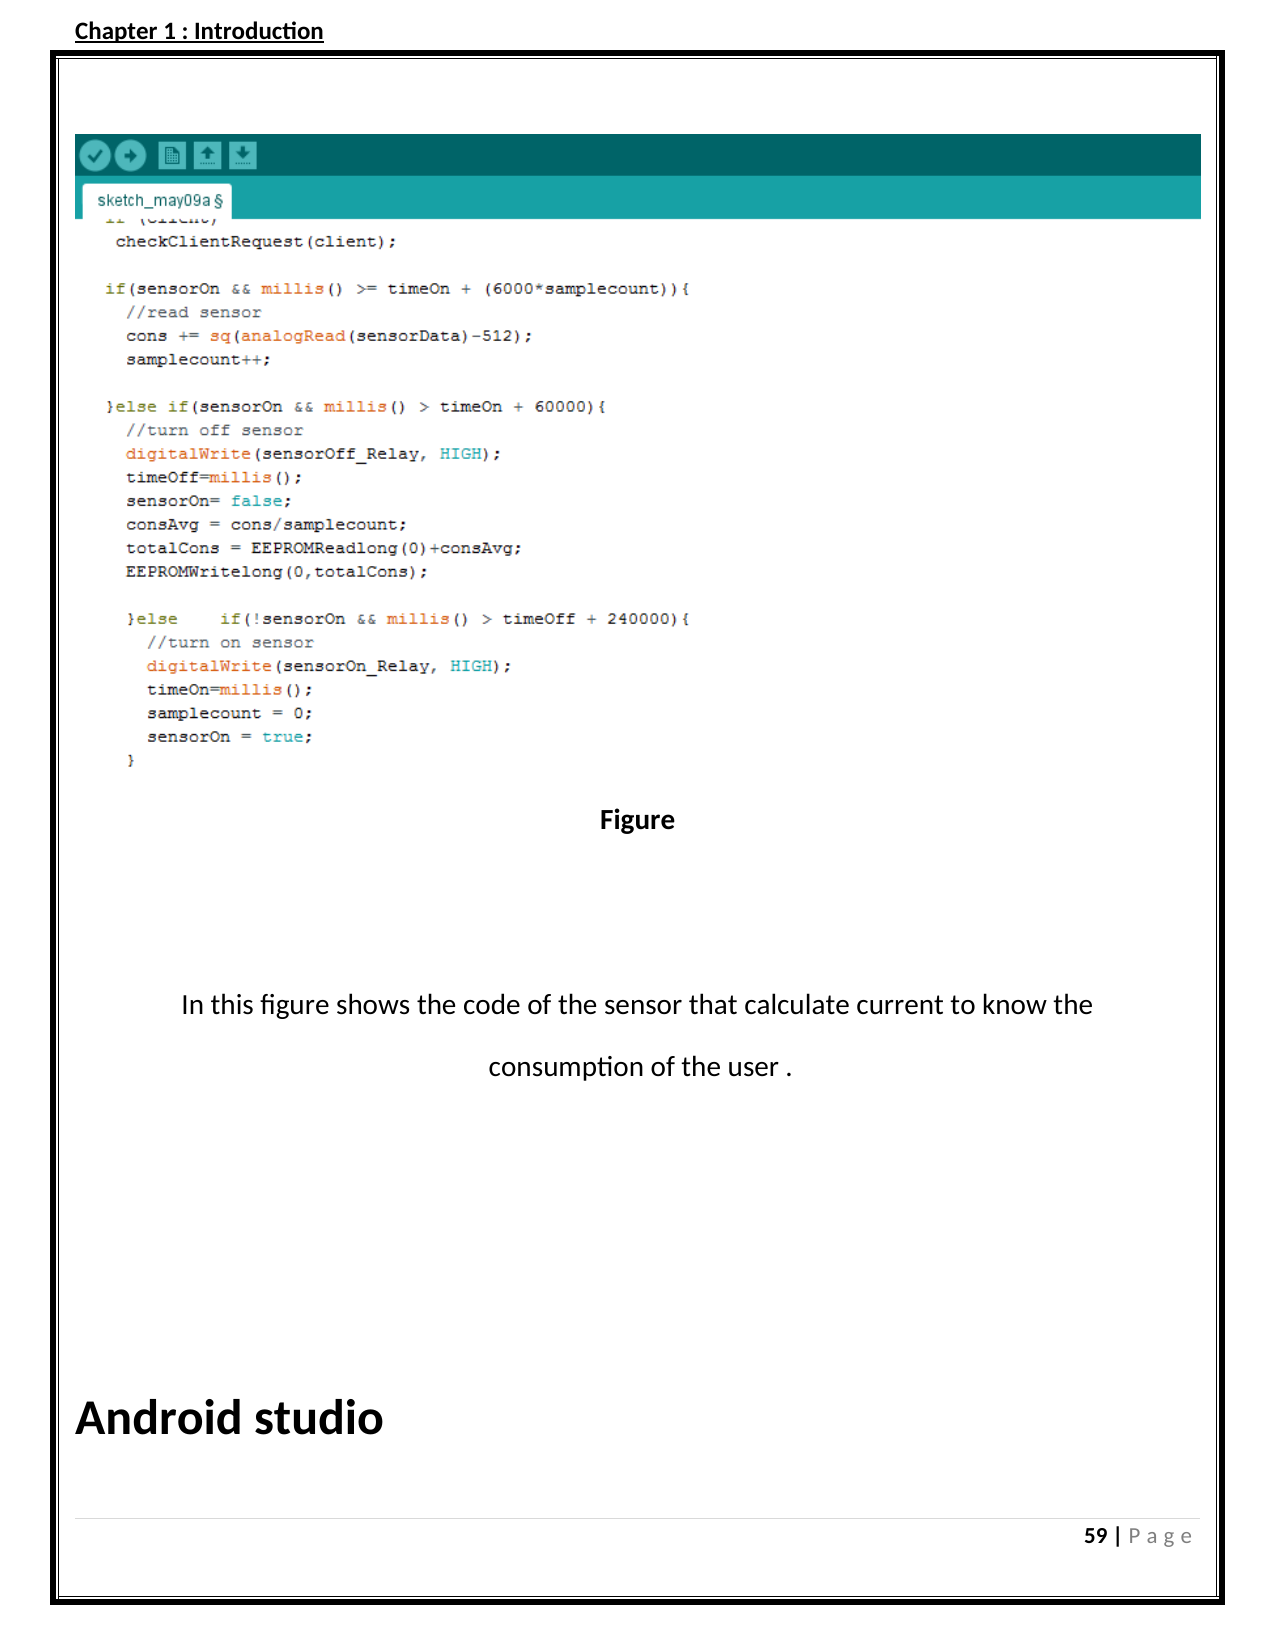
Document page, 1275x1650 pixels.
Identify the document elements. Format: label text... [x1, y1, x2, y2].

text Figure [75, 801, 1200, 836]
text consumption of the user . [75, 1048, 1200, 1083]
text Android studio [75, 1386, 1200, 1447]
text In this figure shows the code of the sensor that calculate current to know the [75, 986, 1200, 1022]
picture [75, 134, 1201, 776]
